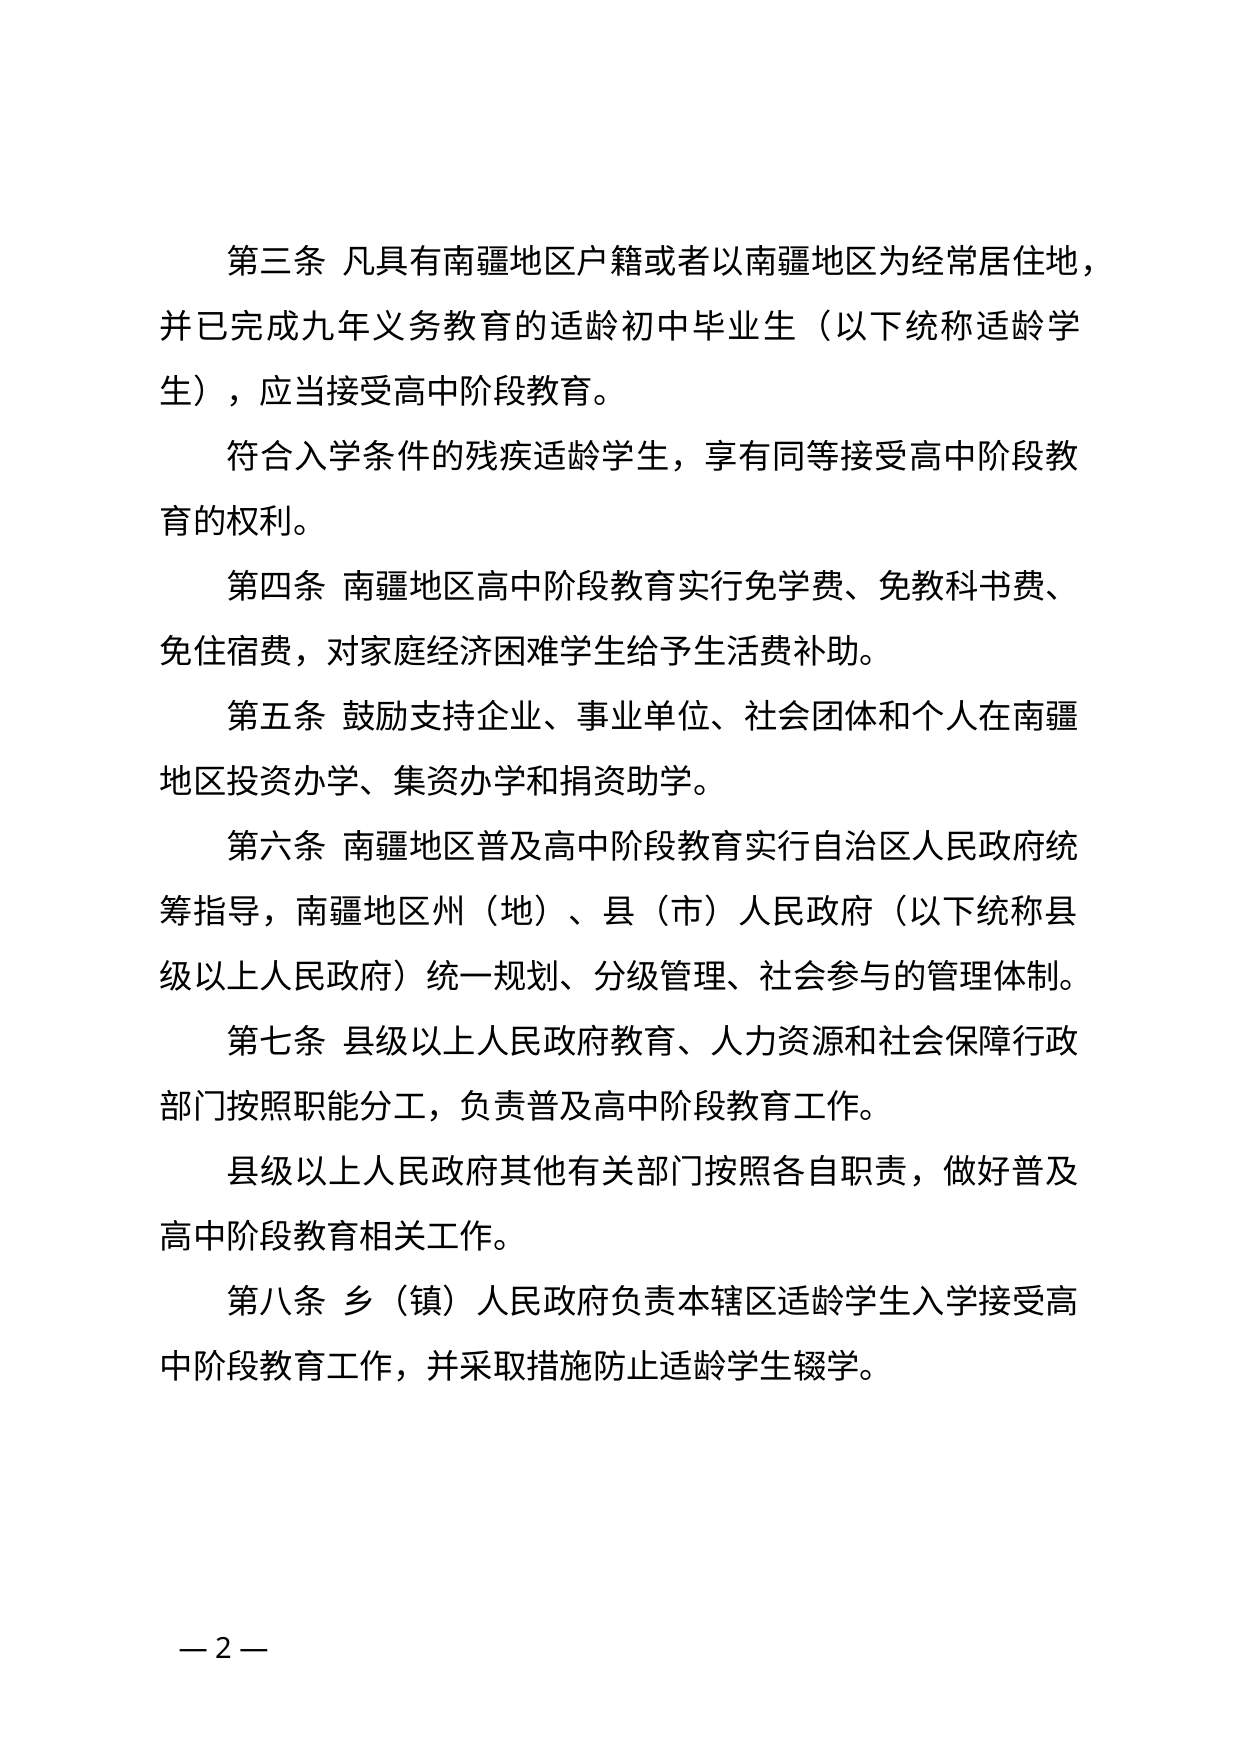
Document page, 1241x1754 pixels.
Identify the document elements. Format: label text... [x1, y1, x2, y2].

text 符合入学条件的残疾适龄学生，享有同等接受高中阶段教育的权利。 [159, 422, 1081, 552]
text 第四条 南疆地区高中阶段教育实行免学费、免教科书费、免住宿费，对家庭经济困难学生给予生活费补助。 [159, 552, 1081, 682]
text 第三条 凡具有南疆地区户籍或者以南疆地区为经常居住地，并已完成九年义务教育的适龄初中毕业生（以下统称适龄学生），应当接受高中阶段教育。 [159, 227, 1081, 422]
text 县级以上人民政府其他有关部门按照各自职责，做好普及高中阶段教育相关工作。 [159, 1137, 1081, 1267]
text 第六条 南疆地区普及高中阶段教育实行自治区人民政府统筹指导，南疆地区州（地）、县（市）人民政府（以下统称县级以上人民政府）统一规划、分级管理、社会参与的管理体制。 [159, 812, 1081, 1007]
text 第七条 县级以上人民政府教育、人力资源和社会保障行政部门按照职能分工，负责普及高中阶段教育工作。 [159, 1007, 1081, 1137]
text 第八条 乡（镇）人民政府负责本辖区适龄学生入学接受高中阶段教育工作，并采取措施防止适龄学生辍学。 [159, 1267, 1081, 1397]
text 第五条 鼓励支持企业、事业单位、社会团体和个人在南疆地区投资办学、集资办学和捐资助学。 [159, 682, 1081, 812]
